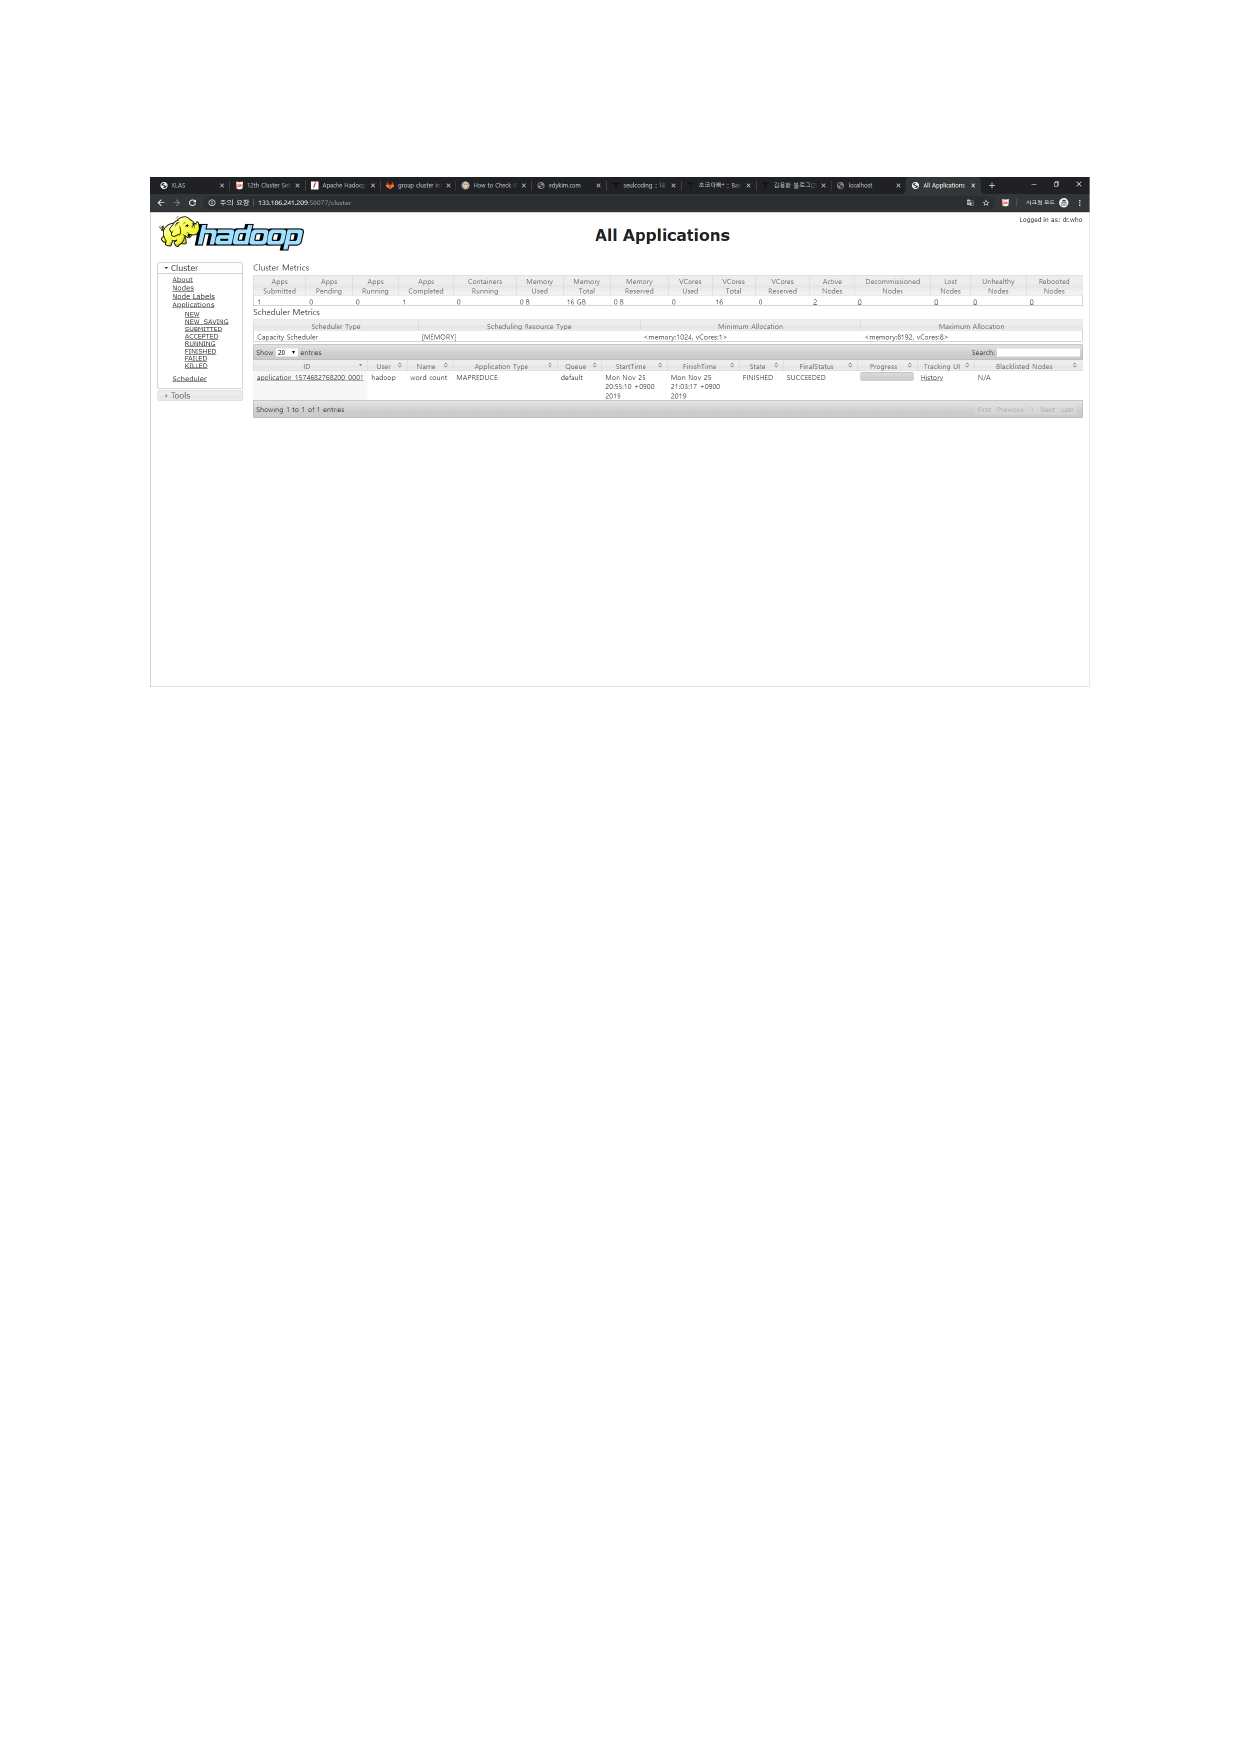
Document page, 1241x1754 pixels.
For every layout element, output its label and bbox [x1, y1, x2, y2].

picture [150, 177, 1090, 687]
